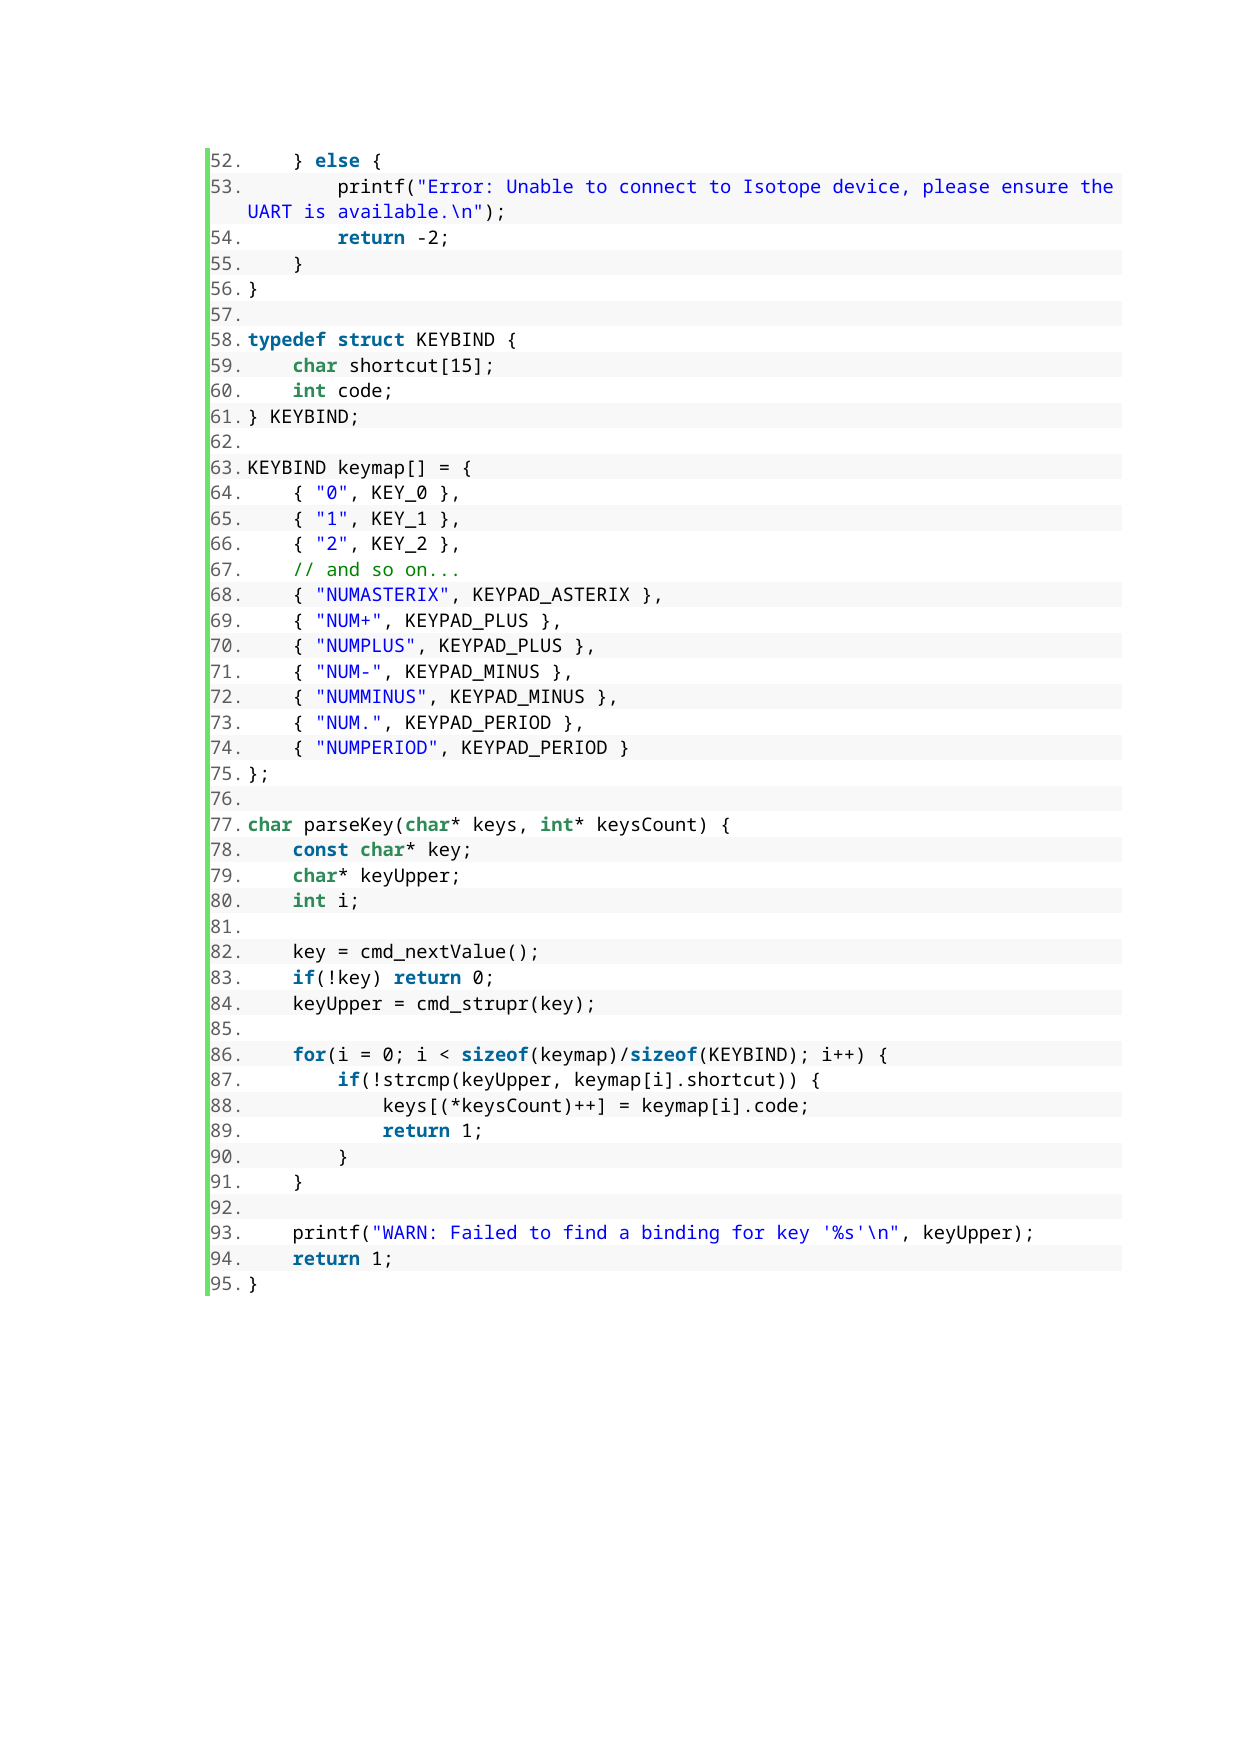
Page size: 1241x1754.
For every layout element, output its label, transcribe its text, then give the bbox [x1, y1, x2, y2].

list int i; [210, 888, 1122, 913]
list for(i = 0; i < sizeof(keymap)/sizeof(KEYBIND); i++) { [210, 1041, 1122, 1066]
list } else { [210, 148, 1122, 173]
list } KEYBIND; [210, 403, 1122, 428]
list { "NUMMINUS", KEYPAD_MINUS }, [210, 684, 1122, 709]
list int code; [210, 377, 1122, 403]
list { "NUMPLUS", KEYPAD_PLUS }, [210, 633, 1122, 658]
list { "NUM.", KEYPAD_PERIOD }, [210, 709, 1122, 735]
list printf("WARN: Failed to find a binding for key '%s'\n", keyUpper); [210, 1219, 1122, 1245]
list if(!key) return 0; [210, 964, 1122, 990]
list char parseKey(char* keys, int* keysCount) { [210, 811, 1122, 837]
list { "NUM+", KEYPAD_PLUS }, [210, 607, 1122, 633]
list typedef struct KEYBIND { [210, 326, 1122, 352]
list const char* key; [210, 837, 1122, 862]
list // and so on... [210, 556, 1122, 582]
list printf("Error: Unable to connect to Isotope device, please ensure the UART is available.\n"); [210, 173, 1122, 224]
list } [210, 250, 1122, 275]
list } [210, 275, 1122, 301]
list key = cmd_nextValue(); [210, 939, 1122, 964]
list return -2; [210, 224, 1122, 250]
list keys[(*keysCount)++] = keymap[i].code; [210, 1092, 1122, 1117]
list return 1; [210, 1245, 1122, 1271]
list { "NUM-", KEYPAD_MINUS }, [210, 658, 1122, 684]
list } [210, 1143, 1122, 1168]
list } [210, 1168, 1122, 1194]
list { "NUMASTERIX", KEYPAD_ASTERIX }, [210, 582, 1122, 607]
list } [210, 1271, 1122, 1296]
list keyUpper = cmd_strupr(key); [210, 990, 1122, 1015]
list }; [210, 760, 1122, 786]
list { "0", KEY_0 }, [210, 479, 1122, 505]
list return 1; [210, 1117, 1122, 1143]
list KEYBIND keymap[] = { [210, 454, 1122, 479]
list char shortcut[15]; [210, 352, 1122, 377]
list { "1", KEY_1 }, [210, 505, 1122, 531]
list if(!strcmp(keyUpper, keymap[i].shortcut)) { [210, 1066, 1122, 1092]
list { "2", KEY_2 }, [210, 531, 1122, 556]
list { "NUMPERIOD", KEYPAD_PERIOD } [210, 735, 1122, 760]
list char* keyUpper; [210, 862, 1122, 888]
